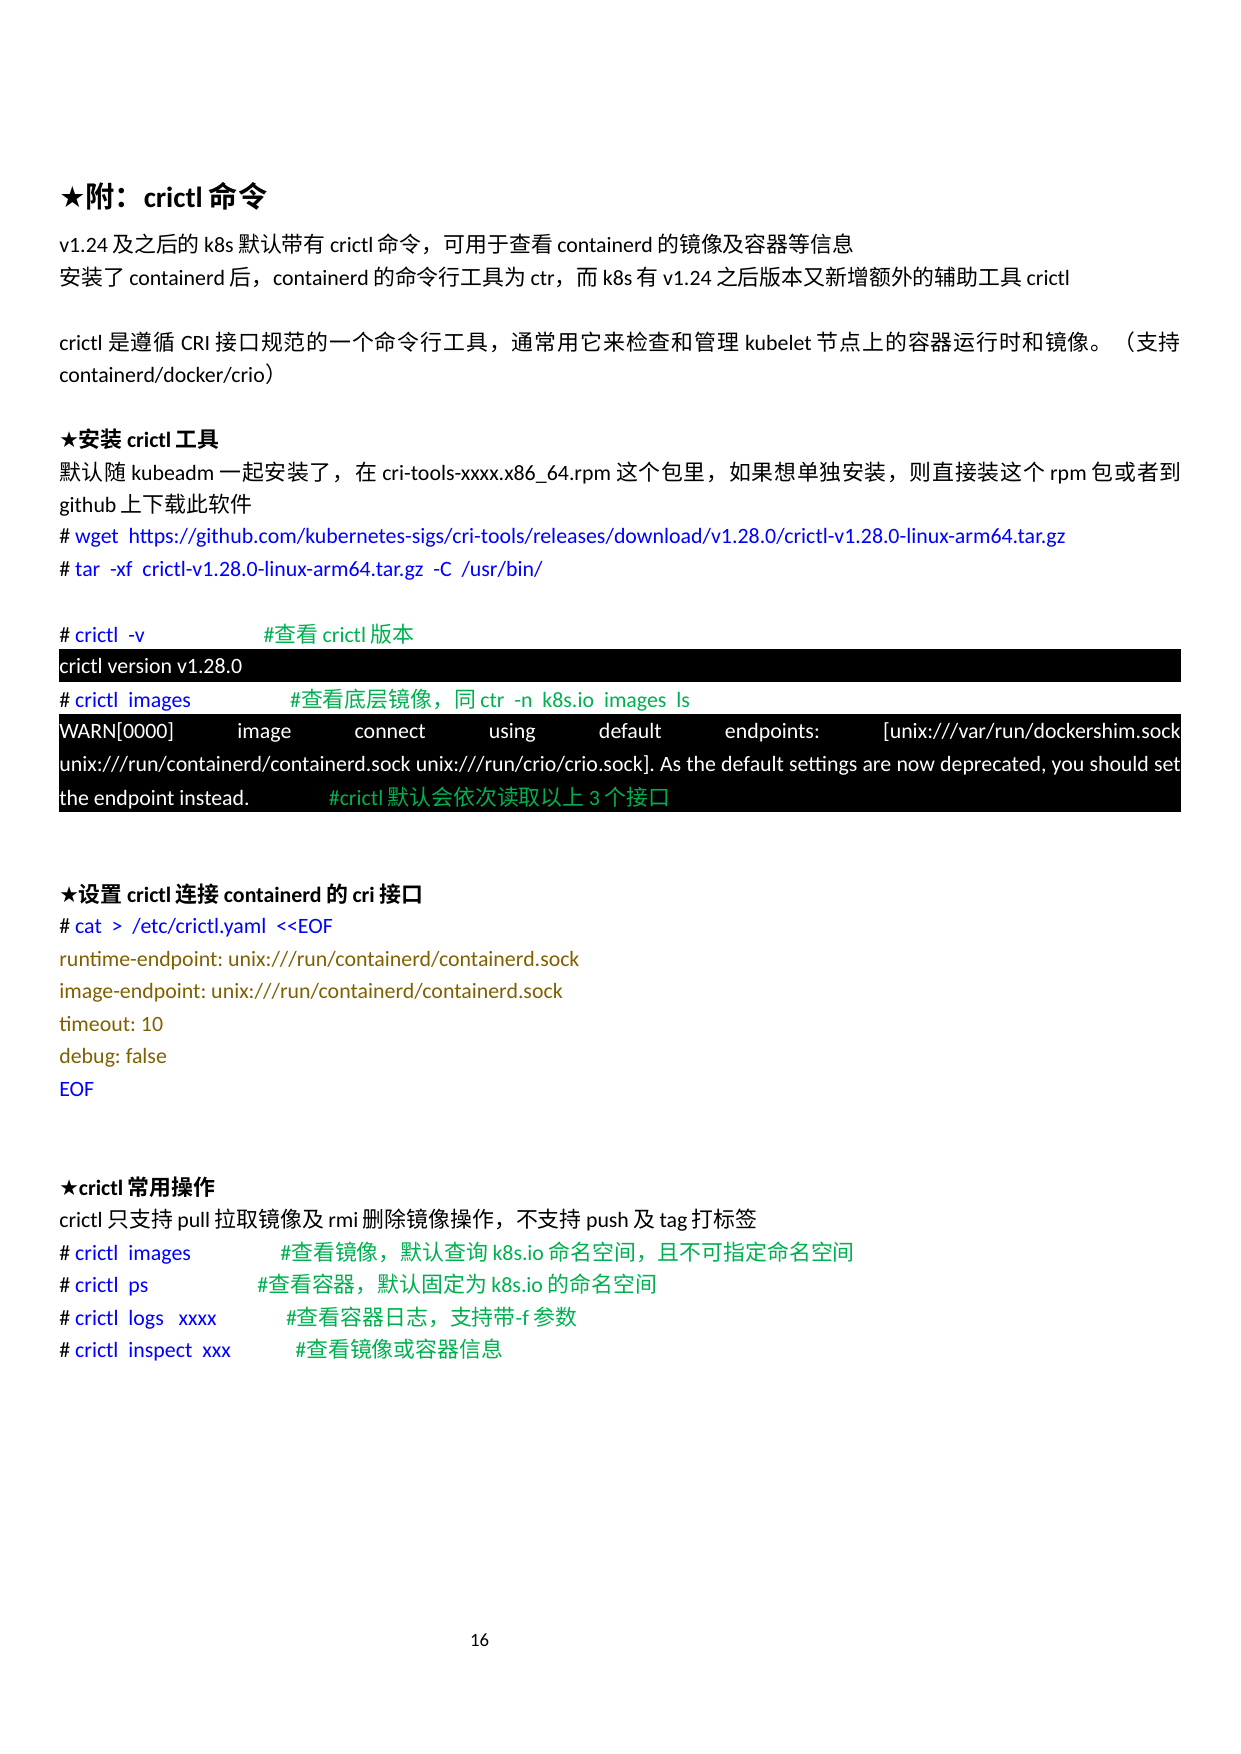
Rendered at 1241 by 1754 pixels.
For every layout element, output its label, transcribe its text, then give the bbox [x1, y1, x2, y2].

text crictl是遵循CRI接口规范的一个命令行工具，通常用它来检查和管理kubelet节点上的容器运行时和镜像。（支持containerd/docker/crio） [59, 324, 1181, 389]
text ★设置crictl连接containerd的cri接口 [59, 877, 1181, 909]
text crictl version v1.28.0 [59, 649, 1181, 682]
text ★附：crictl命令 [59, 162, 1181, 227]
text runtime-endpoint: unix:///run/containerd/containerd.sock [59, 942, 1181, 974]
text # crictl images #查看镜像，默认查询k8s.io命名空间，且不可指定命名空间 [59, 1234, 1181, 1267]
text v1.24及之后的k8s默认带有crictl命令，可用于查看containerd的镜像及容器等信息 [59, 227, 1181, 259]
text debug: false [59, 1039, 1181, 1072]
text 安装了containerd后，containerd的命令行工具为ctr，而k8s有v1.24之后版本又新增额外的辅助工具crictl [59, 259, 1181, 292]
text timeout: 10 [59, 1007, 1181, 1039]
text # crictl logs xxxx #查看容器日志，支持带-f参数 [59, 1299, 1181, 1332]
text ★安装crictl工具 [59, 422, 1181, 454]
text # cat > /etc/crictl.yaml <<EOF [59, 909, 1181, 942]
text # crictl inspect xxx #查看镜像或容器信息 [59, 1332, 1181, 1364]
text 默认随kubeadm一起安装了，在cri-tools-xxxx.x86_64.rpm这个包里，如果想单独安装，则直接装这个rpm包或者到github上下载此软件 [59, 454, 1181, 519]
text crictl只支持pull拉取镜像及rmi删除镜像操作，不支持push及tag打标签 [59, 1202, 1181, 1234]
text EOF [59, 1072, 1181, 1104]
text # crictl images #查看底层镜像，同ctr -n k8s.io images ls [59, 682, 1181, 714]
text # crictl -v #查看crictl版本 [59, 617, 1181, 649]
text # wget https://github.com/kubernetes-sigs/cri-tools/releases/download/v1.28.0/crictl-v1.28.0-linux-arm64.tar.gz [59, 519, 1181, 552]
text WARN[0000] image connect using default endpoints: [unix:///var/run/dockershim.sock unix:///run/containerd/containerd.sock unix:///run/crio/crio.sock]. As the default settings are now deprecated, you should set the endpoint instead. #crictl默认会依次读取以上3个接口 [59, 714, 1181, 812]
text # tar -xf crictl-v1.28.0-linux-arm64.tar.gz -C /usr/bin/ [59, 552, 1181, 584]
text image-endpoint: unix:///run/containerd/containerd.sock [59, 974, 1181, 1007]
text ★crictl常用操作 [59, 1169, 1181, 1202]
text # crictl ps #查看容器，默认固定为k8s.io的命名空间 [59, 1267, 1181, 1299]
